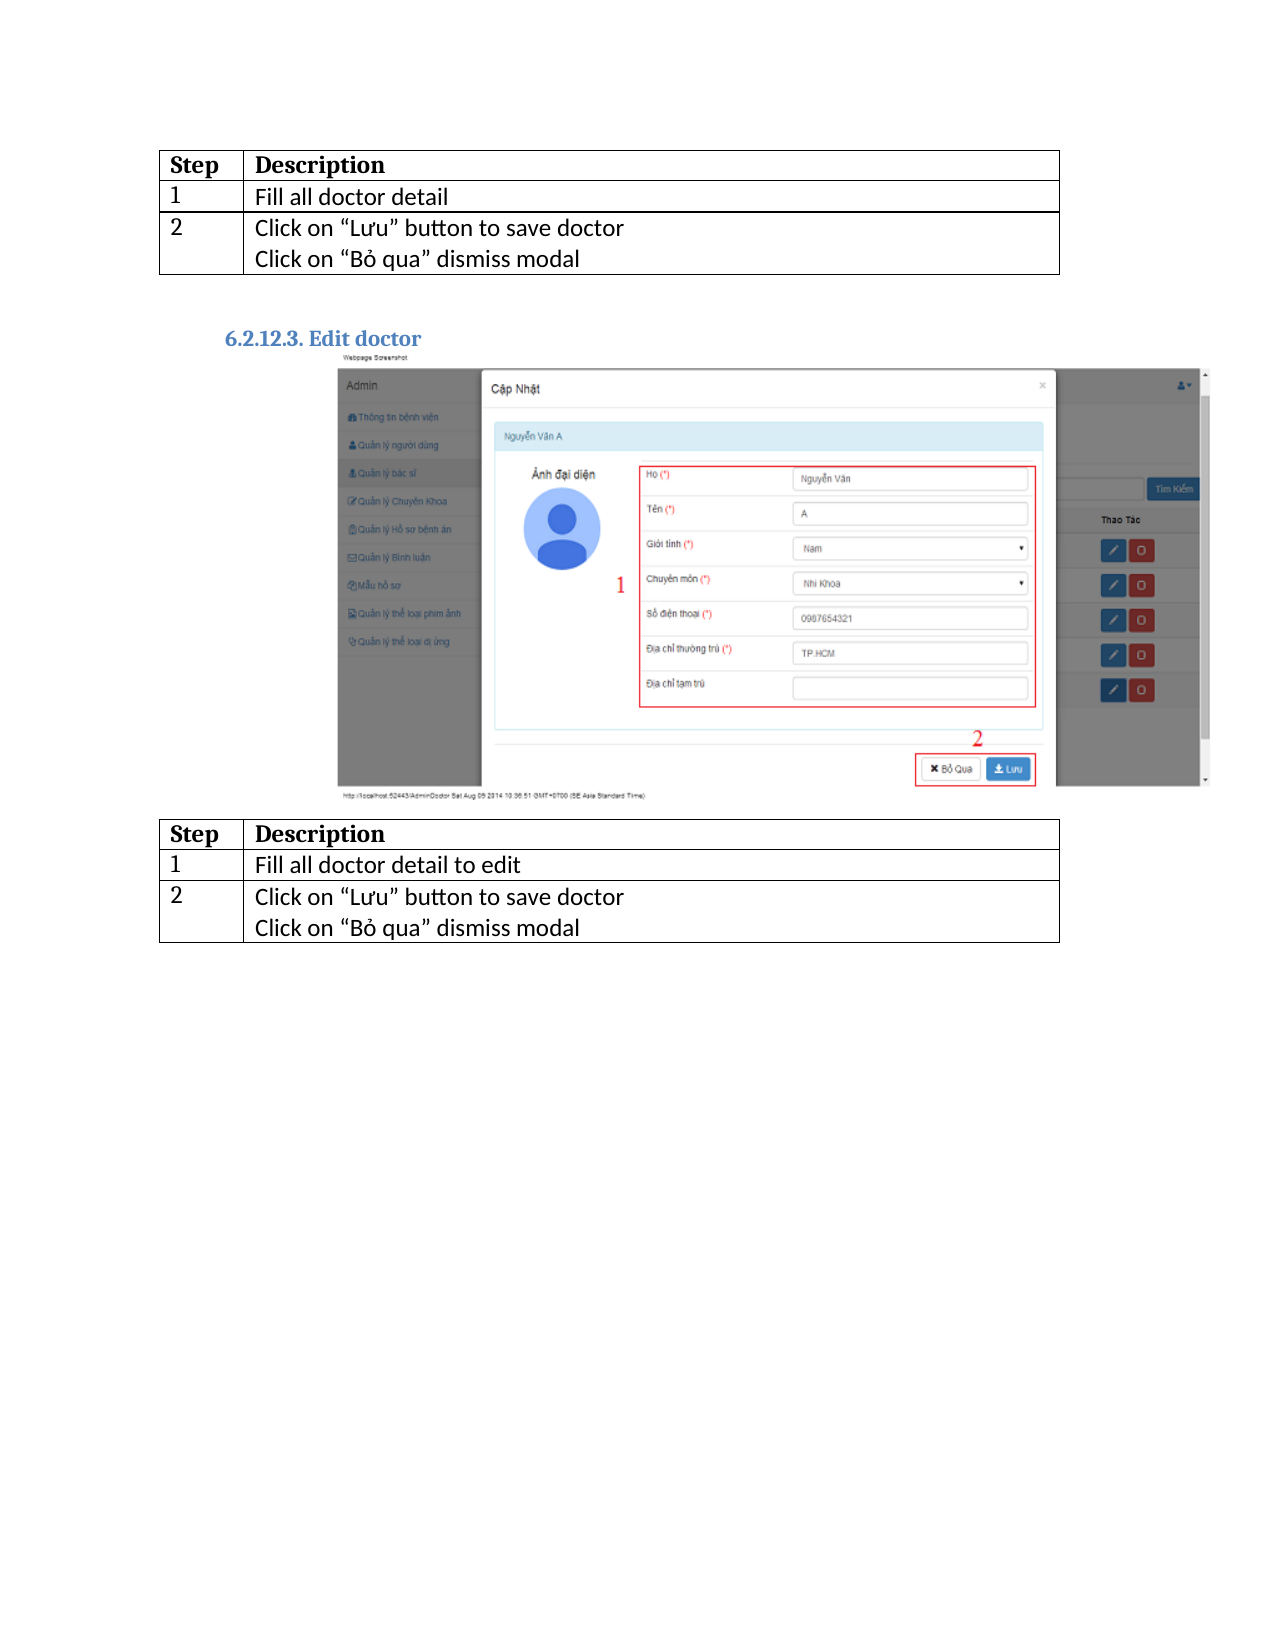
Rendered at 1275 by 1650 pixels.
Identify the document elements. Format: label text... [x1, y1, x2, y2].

picture [337, 355, 1210, 800]
subtitle 6.2.12.3. Edit doctor [150, 326, 1125, 352]
table_cell Click on “Lưu” button to save doctor Click on “Bỏ qua” dismiss modal [244, 881, 1059, 942]
table_header Description [244, 820, 1059, 849]
table_header Step [160, 151, 243, 180]
table_cell 2 [160, 881, 243, 942]
table_cell 2 [160, 213, 243, 273]
table_cell Click on “Lưu” button to save doctor Click on “Bỏ qua” dismiss modal [244, 213, 1059, 273]
table_cell Fill all doctor detail [244, 181, 1059, 211]
table_header Description [244, 151, 1059, 180]
table_header Step [160, 820, 243, 849]
table_cell 1 [160, 850, 243, 880]
table_cell Fill all doctor detail to edit [244, 850, 1059, 880]
table_cell 1 [160, 181, 243, 211]
